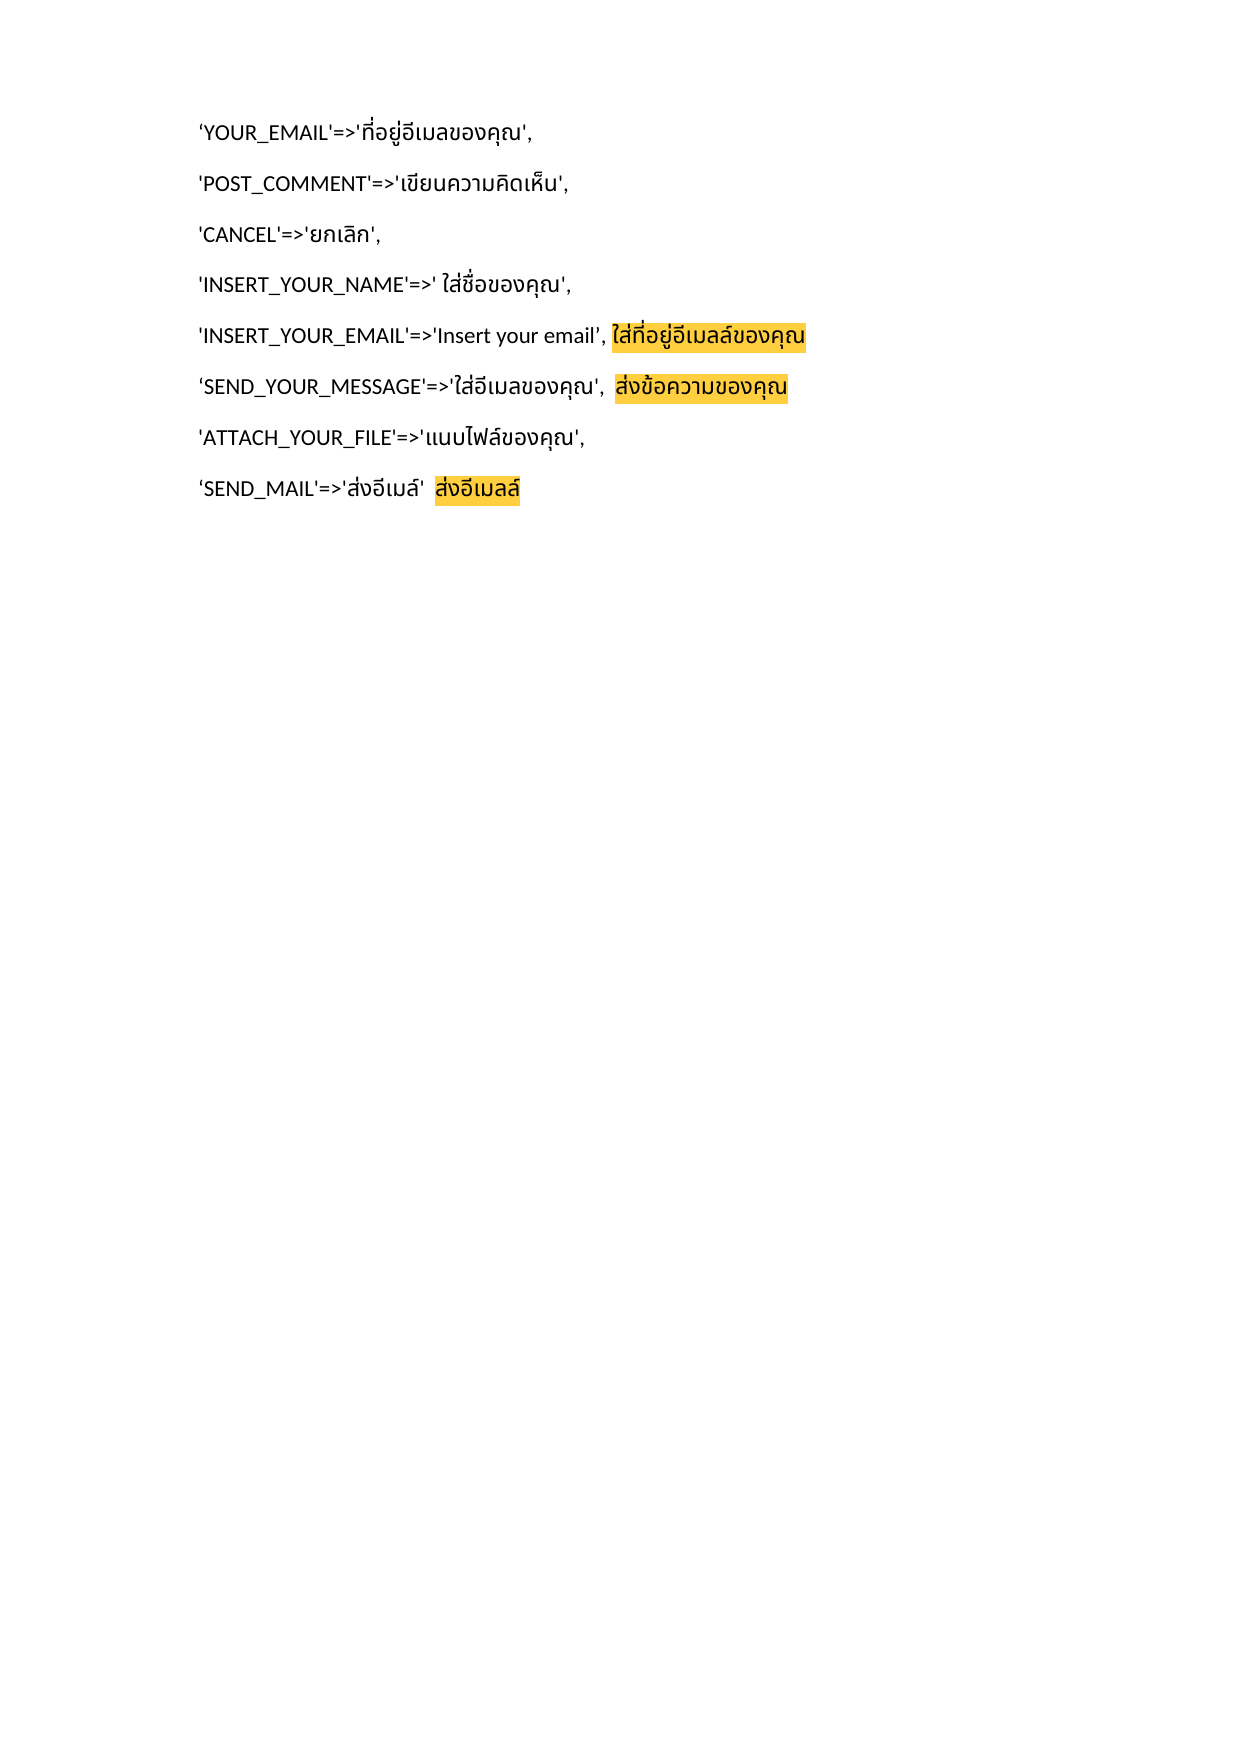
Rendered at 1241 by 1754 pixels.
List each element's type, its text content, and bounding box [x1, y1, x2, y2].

text ‘SEND_YOUR_MESSAGE'=>'ใส่อีเมลของคุณ', ส่งข้อความของคุณ [177, 372, 1152, 404]
text 'ATTACH_YOUR_FILE'=>'แนบไฟล์ของคุณ', [177, 423, 1152, 455]
text 'POST_COMMENT'=>'เขียนความคิดเห็น', [177, 169, 1152, 201]
text 'CANCEL'=>'ยกเลิก', [177, 220, 1152, 251]
text ‘YOUR_EMAIL'=>'ที่อยู่อีเมลของคุณ', [177, 118, 1152, 150]
text 'INSERT_YOUR_EMAIL'=>'Insert your email’, ใส่ที่อยู่อีเมลล์ของคุณ [643, 321, 1152, 353]
text 'INSERT_YOUR_NAME'=>' ใส่ชื่อของคุณ', [177, 271, 1152, 302]
text ‘SEND_MAIL'=>'ส่งอีเมล์' ส่งอีเมลล์ [177, 474, 1152, 506]
text 'INSERT_YOUR_EMAIL'=>'Insert your email’, ใส่ที่อยู่อีเมลล์ของคุณ [177, 321, 641, 353]
